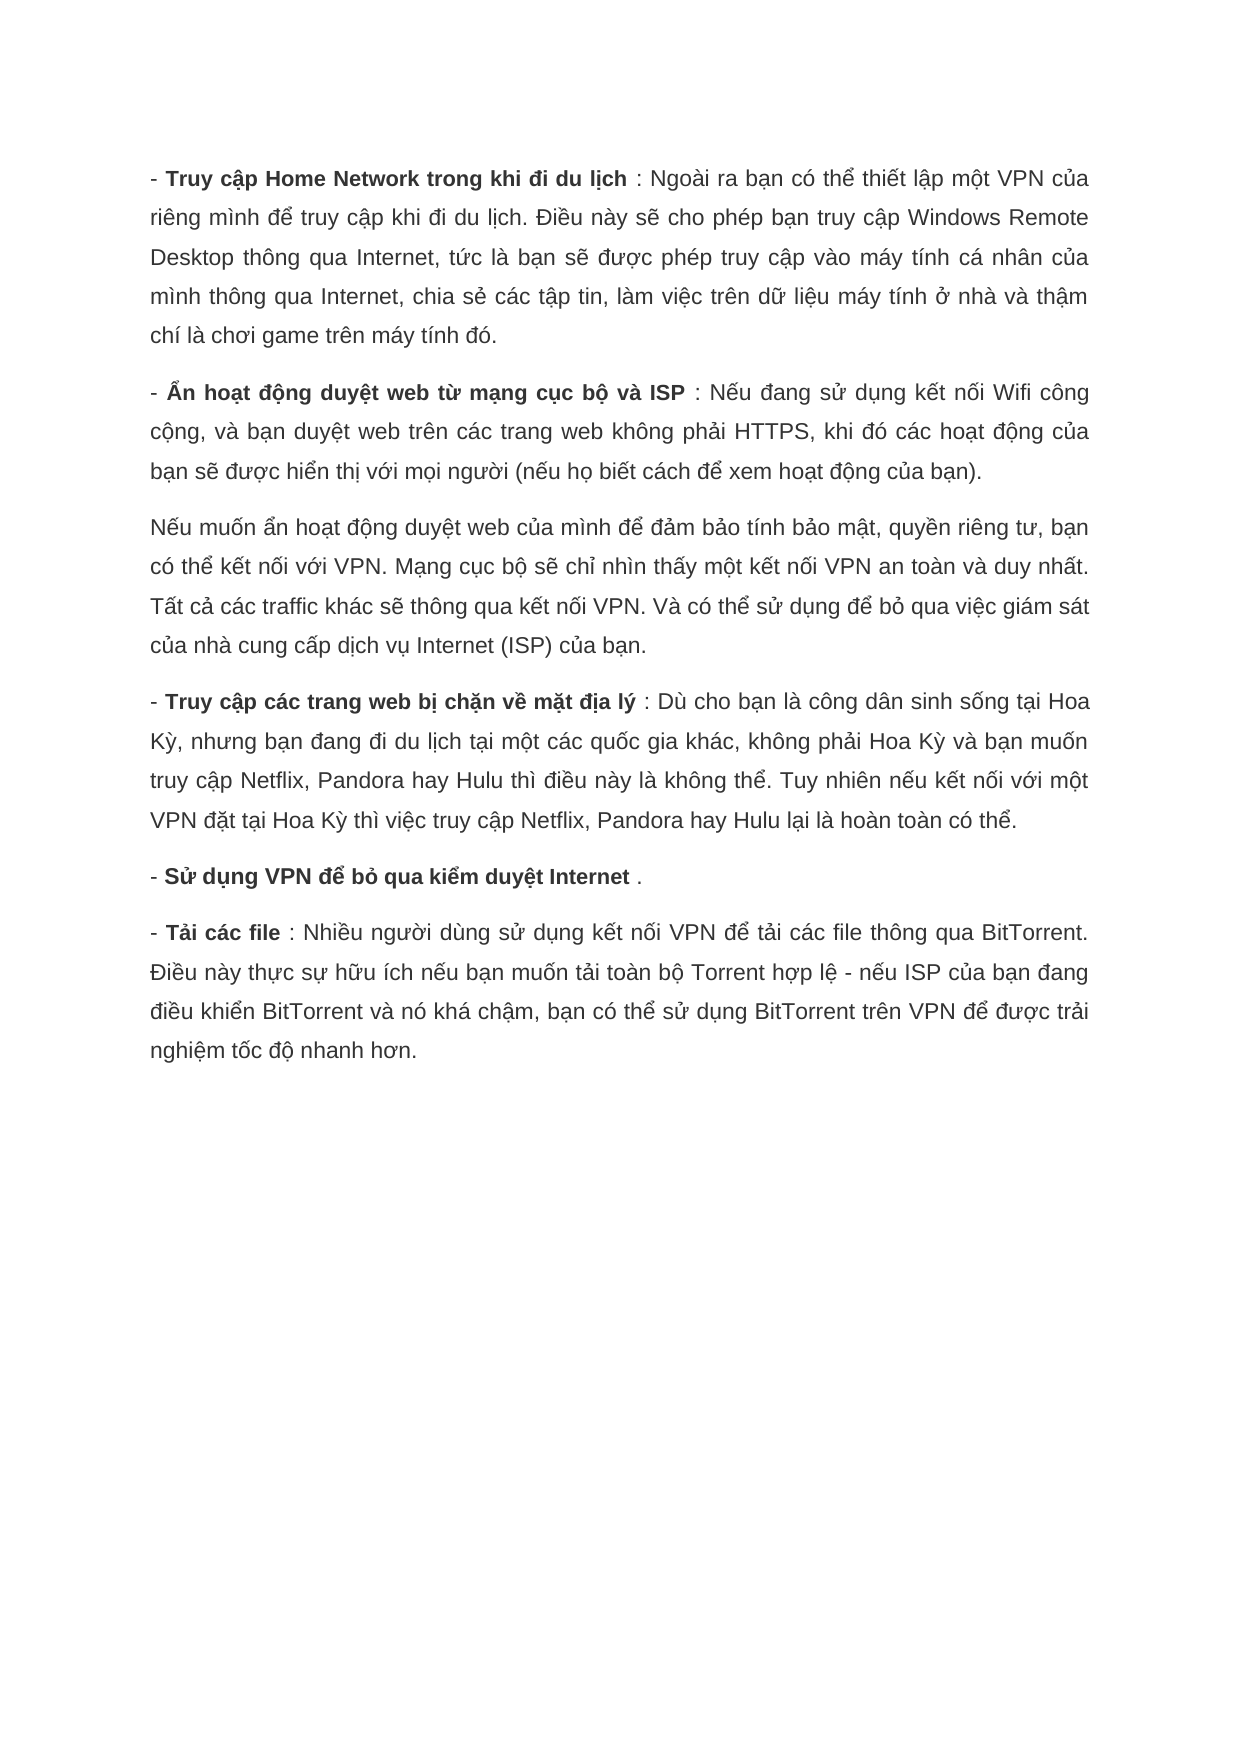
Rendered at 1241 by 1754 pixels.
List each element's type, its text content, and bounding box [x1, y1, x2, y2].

text - Tải các file : Nhiều người dùng sử dụng kết nối VPN để tải các file thông qua BitTorrent. Điều này thực sự hữu ích nếu bạn muốn tải toàn bộ Torrent hợp lệ - nếu ISP của bạn đang điều khiển BitTorrent và nó khá chậm, bạn có thể sử dụng BitTorrent trên VPN để được trải nghiệm tốc độ nhanh hơn. [150, 904, 1090, 1064]
text - Sử dụng VPN để bỏ qua kiểm duyệt Internet . [150, 848, 1090, 889]
text - Truy cập Home Network trong khi đi du lịch : Ngoài ra bạn có thể thiết lập một VPN của riêng mình để truy cập khi đi du lịch. Điều này sẽ cho phép bạn truy cập Windows Remote Desktop thông qua Internet, tức là bạn sẽ được phép truy cập vào máy tính cá nhân của mình thông qua Internet, chia sẻ các tập tin, làm việc trên dữ liệu máy tính ở nhà và thậm chí là chơi game trên máy tính đó. [150, 150, 1090, 349]
text Nếu muốn ẩn hoạt động duyệt web của mình để đảm bảo tính bảo mật, quyền riêng tư, bạn có thể kết nối với VPN. Mạng cục bộ sẽ chỉ nhìn thấy một kết nối VPN an toàn và duy nhất. Tất cả các traffic khác sẽ thông qua kết nối VPN. Và có thể sử dụng để bỏ qua việc giám sát của nhà cung cấp dịch vụ Internet (ISP) của bạn. [150, 499, 1090, 658]
text - Ẩn hoạt động duyệt web từ mạng cục bộ và ISP : Nếu đang sử dụng kết nối Wifi công cộng, và bạn duyệt web trên các trang web không phải HTTPS, khi đó các hoạt động của bạn sẽ được hiển thị với mọi người (nếu họ biết cách để xem hoạt động của bạn). [150, 364, 1090, 484]
text - Truy cập các trang web bị chặn về mặt địa lý : Dù cho bạn là công dân sinh sống tại Hoa Kỳ, nhưng bạn đang đi du lịch tại một các quốc gia khác, không phải Hoa Kỳ và bạn muốn truy cập Netflix, Pandora hay Hulu thì điều này là không thể. Tuy nhiên nếu kết nối với một VPN đặt tại Hoa Kỳ thì việc truy cập Netflix, Pandora hay Hulu lại là hoàn toàn có thể. [150, 674, 1090, 833]
